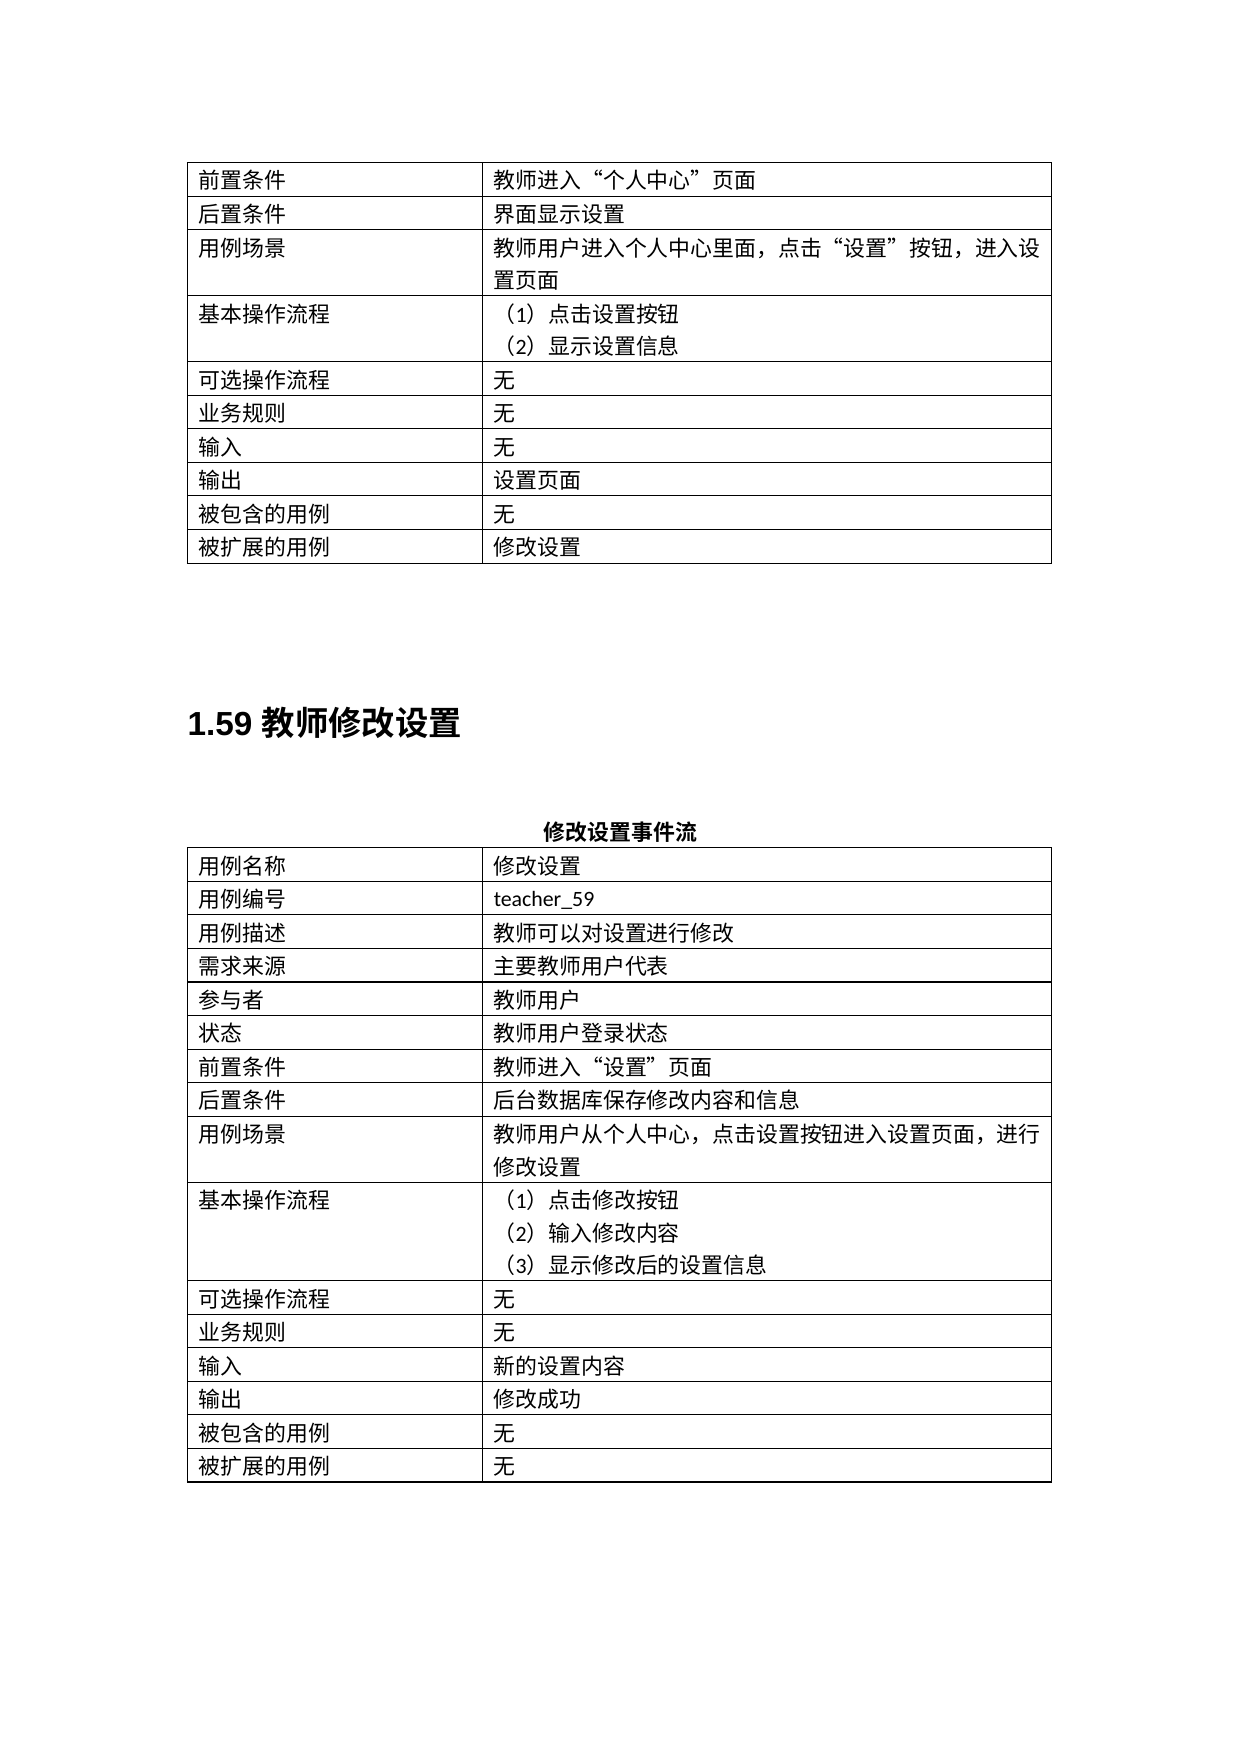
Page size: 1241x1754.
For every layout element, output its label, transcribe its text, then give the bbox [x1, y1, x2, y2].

table_cell 后置条件 [188, 197, 482, 229]
table_cell 被包含的用例 [188, 496, 482, 529]
table_cell （1）点击设置按钮 （2）显示设置信息 [483, 296, 1051, 361]
table_cell 可选操作流程 [188, 362, 482, 395]
table_cell 无 [483, 396, 1051, 428]
table_cell 用例场景 [188, 1117, 482, 1182]
table_cell 无 [483, 362, 1051, 395]
table_cell 无 [483, 496, 1051, 529]
table_cell 前置条件 [188, 163, 482, 196]
subtitle 1.59 教师修改设置 [187, 688, 1053, 753]
table_cell 教师可以对设置进行修改 [483, 915, 1051, 948]
table_cell 无 [483, 429, 1051, 462]
table_cell 前置条件 [188, 1050, 482, 1082]
table_cell 教师进入“个人中心”页面 [483, 163, 1051, 196]
table_cell 参与者 [188, 983, 482, 1015]
table_cell 修改设置 [483, 530, 1051, 562]
table_cell 可选操作流程 [188, 1281, 482, 1314]
table_cell 教师用户登录状态 [483, 1016, 1051, 1048]
table_header 修改设置 [483, 848, 1051, 881]
table_cell 无 [483, 1281, 1051, 1314]
table_cell 用例编号 [188, 882, 482, 914]
table_cell 界面显示设置 [483, 197, 1051, 229]
table_cell 基本操作流程 [188, 296, 482, 361]
table_cell 修改成功 [483, 1382, 1051, 1414]
table_cell 用例描述 [188, 915, 482, 948]
table_cell 无 [483, 1415, 1051, 1448]
table_cell 后置条件 [188, 1083, 482, 1116]
table_cell teacher_59 [483, 882, 1051, 914]
table_cell 输出 [188, 463, 482, 495]
table_cell 业务规则 [188, 1315, 482, 1347]
table_cell 设置页面 [483, 463, 1051, 495]
table_cell 教师用户进入个人中心里面，点击“设置”按钮，进入设置页面 [483, 230, 1051, 295]
table_cell 被扩展的用例 [188, 530, 482, 562]
table_cell 教师进入“设置”页面 [483, 1050, 1051, 1082]
table_cell 被包含的用例 [188, 1415, 482, 1448]
table_cell 无 [483, 1449, 1051, 1481]
table_cell （1）点击修改按钮 （2）输入修改内容 （3）显示修改后的设置信息 [483, 1183, 1051, 1280]
table_cell 被扩展的用例 [188, 1449, 482, 1481]
table_cell 业务规则 [188, 396, 482, 428]
table_cell 教师用户从个人中心，点击设置按钮进入设置页面，进行修改设置 [483, 1117, 1051, 1182]
text 修改设置事件流 [187, 815, 1053, 847]
table_cell 用例场景 [188, 230, 482, 295]
table_header 用例名称 [188, 848, 482, 881]
table_cell 状态 [188, 1016, 482, 1048]
table_cell 教师用户 [483, 983, 1051, 1015]
table_cell 输出 [188, 1382, 482, 1414]
table_cell 基本操作流程 [188, 1183, 482, 1280]
table_cell 无 [483, 1315, 1051, 1347]
table_cell 后台数据库保存修改内容和信息 [483, 1083, 1051, 1116]
table_cell 新的设置内容 [483, 1348, 1051, 1381]
table_cell 需求来源 [188, 949, 482, 981]
table_cell 输入 [188, 429, 482, 462]
table_cell 主要教师用户代表 [483, 949, 1051, 981]
table_cell 输入 [188, 1348, 482, 1381]
